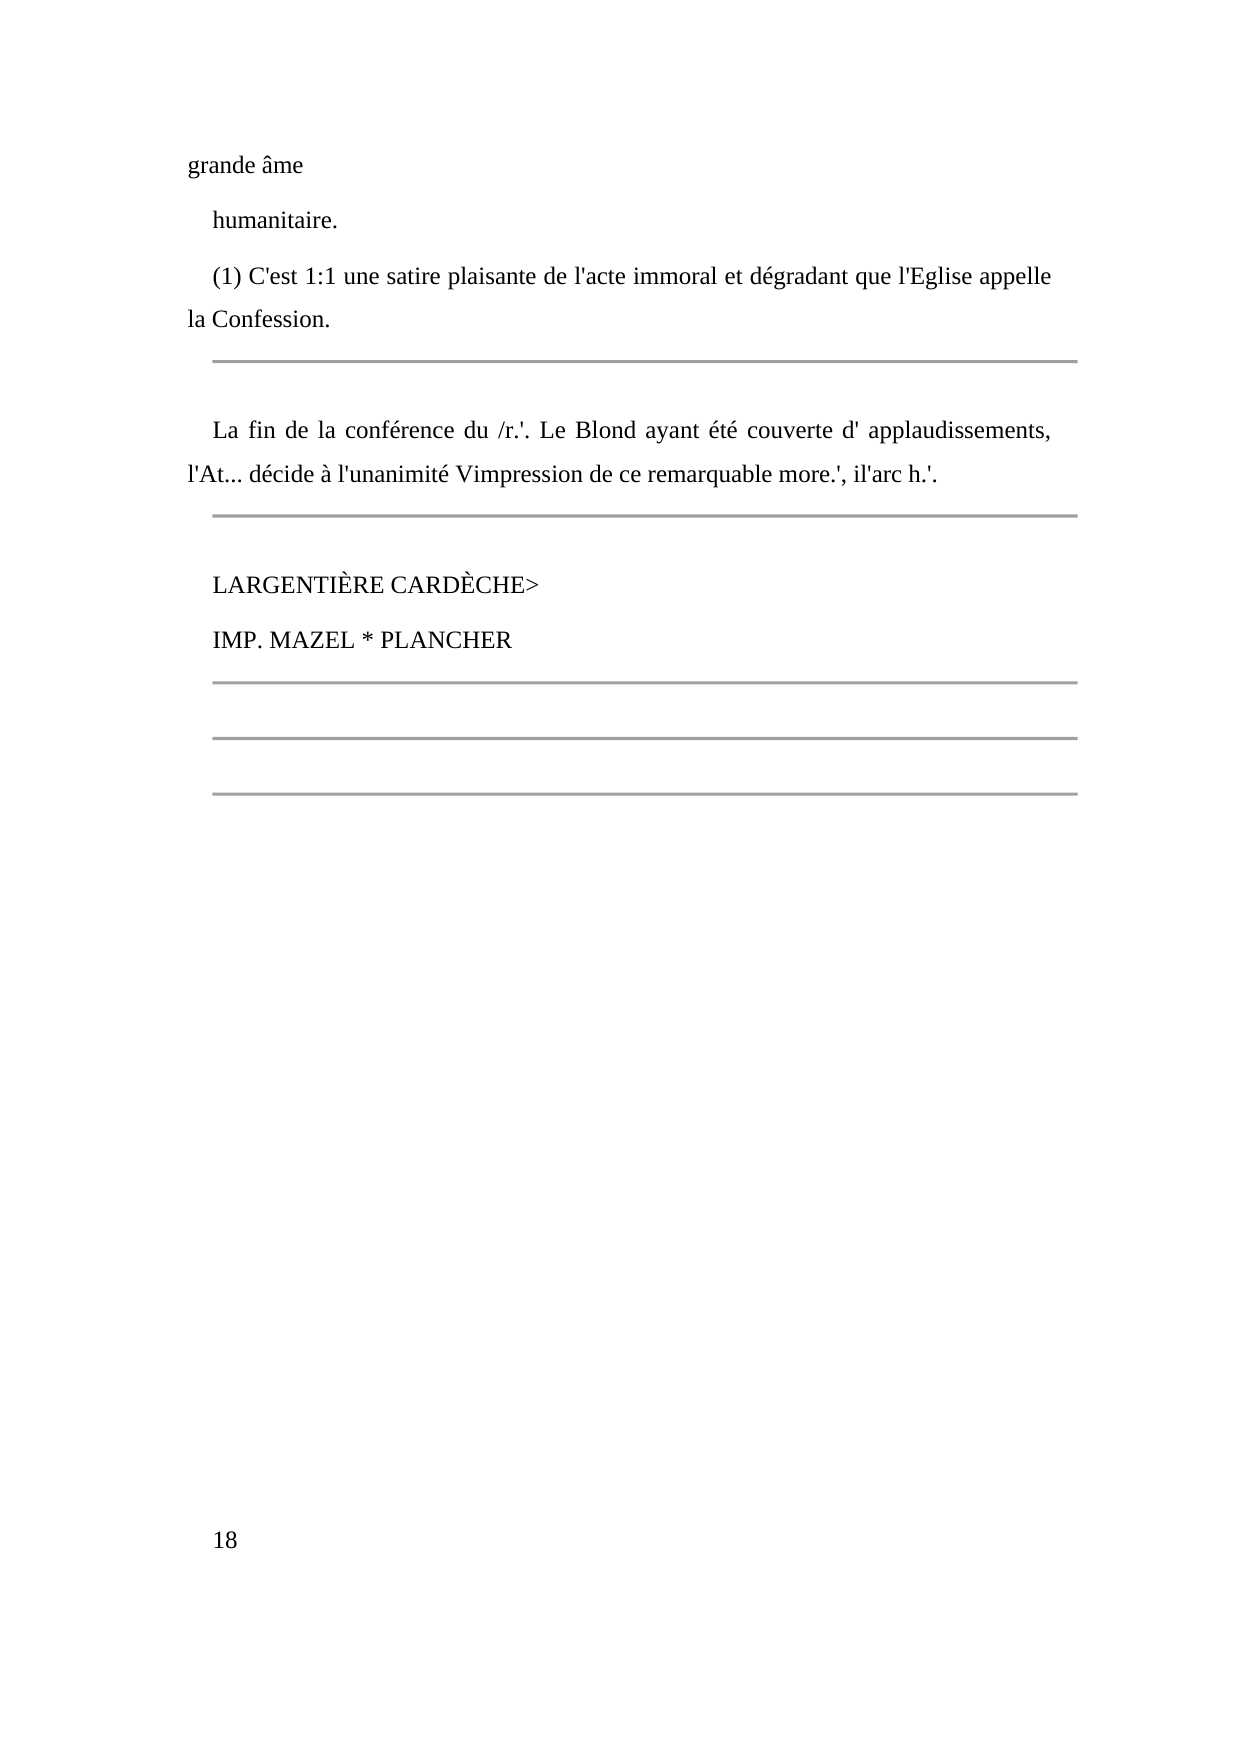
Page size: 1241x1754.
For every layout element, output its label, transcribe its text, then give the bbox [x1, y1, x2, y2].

text IMP. MAZEL * PLANCHER [187, 626, 1053, 654]
text humanitaire. [187, 206, 1053, 234]
text LARGENTIÈRE CARDÈCHE> [187, 570, 1053, 599]
text (1) C'est 1:1 une satire plaisante de l'acte immoral et dégradant que l'Eglise appelle la Confession. [187, 261, 1053, 333]
text La fin de la conférence du /r.'. Le Blond ayant été couverte d' applaudissements, l'At... décide à l'unanimité Vimpression de ce remarquable more.', il'arc h.'. [187, 416, 1053, 487]
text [187, 150, 1053, 179]
